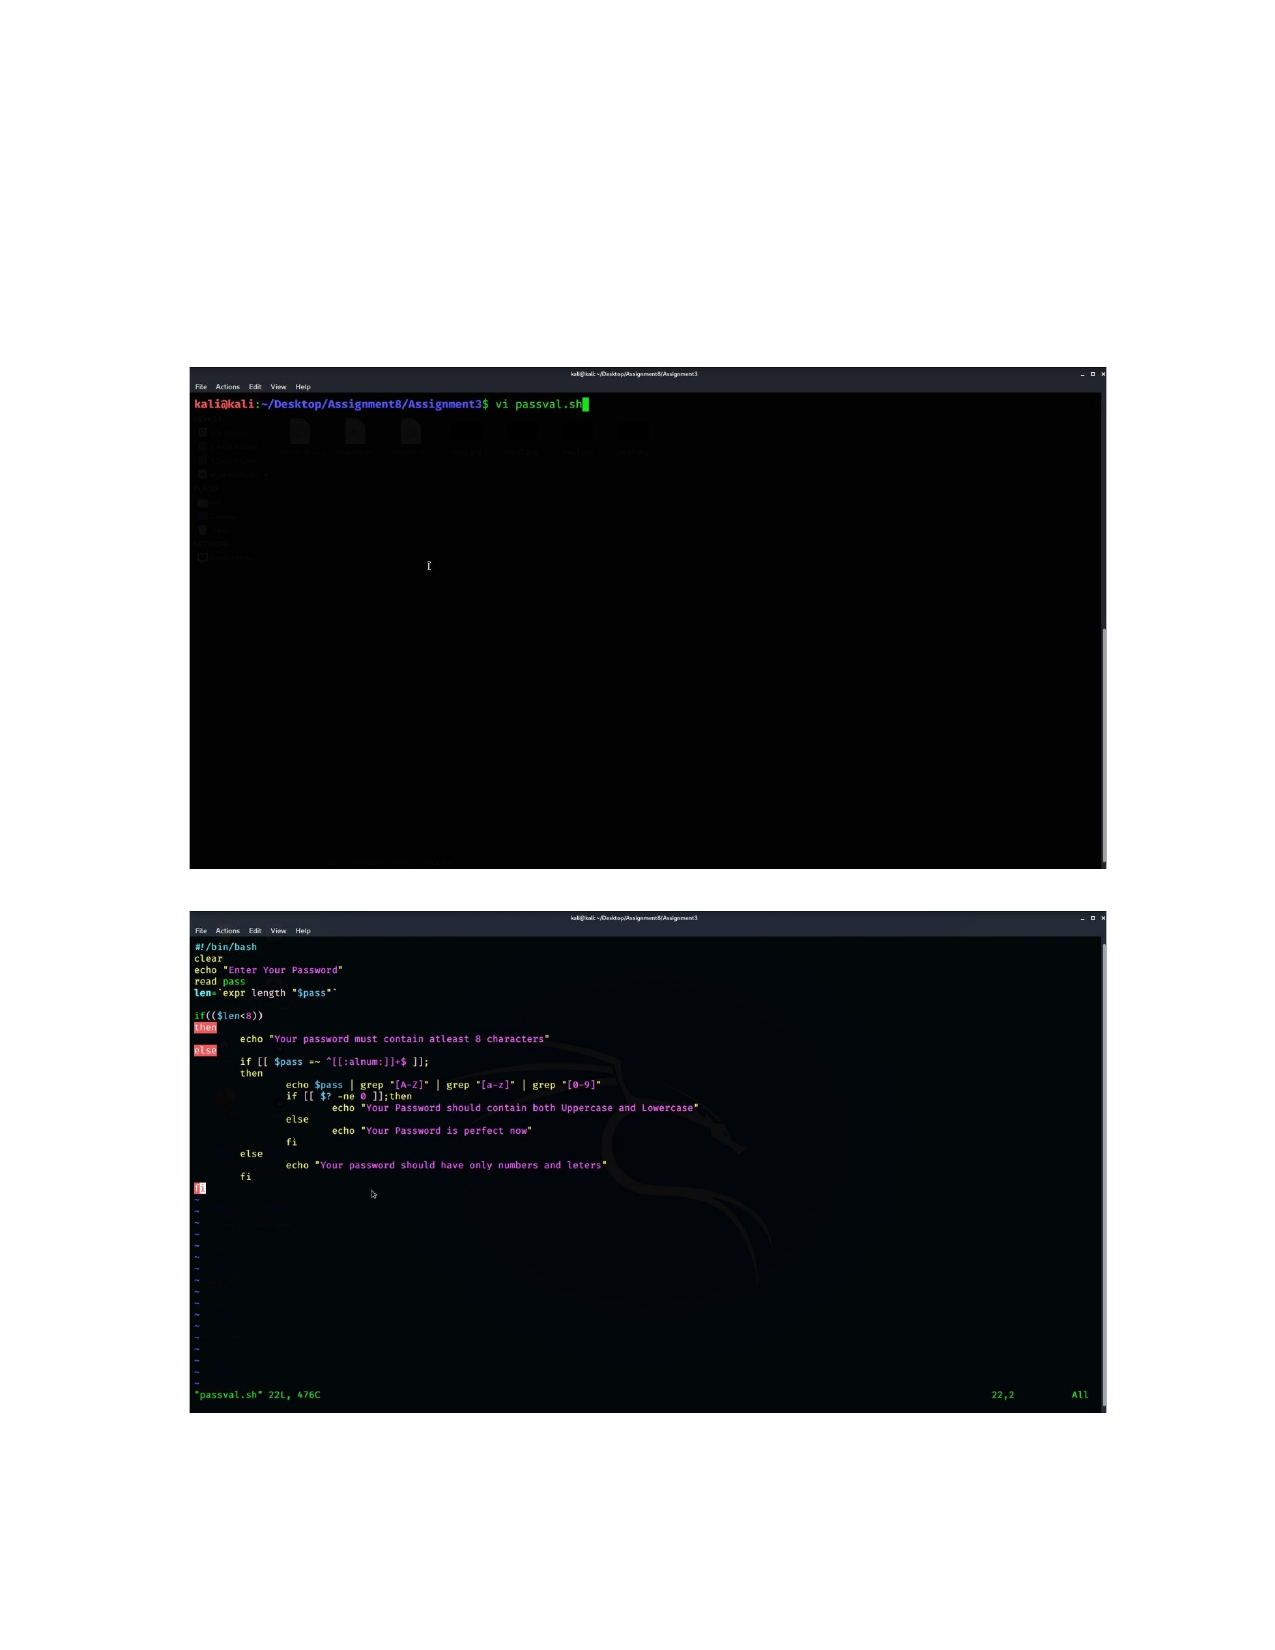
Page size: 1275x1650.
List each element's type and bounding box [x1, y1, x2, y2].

picture [189, 911, 1107, 1413]
picture [189, 367, 1107, 869]
